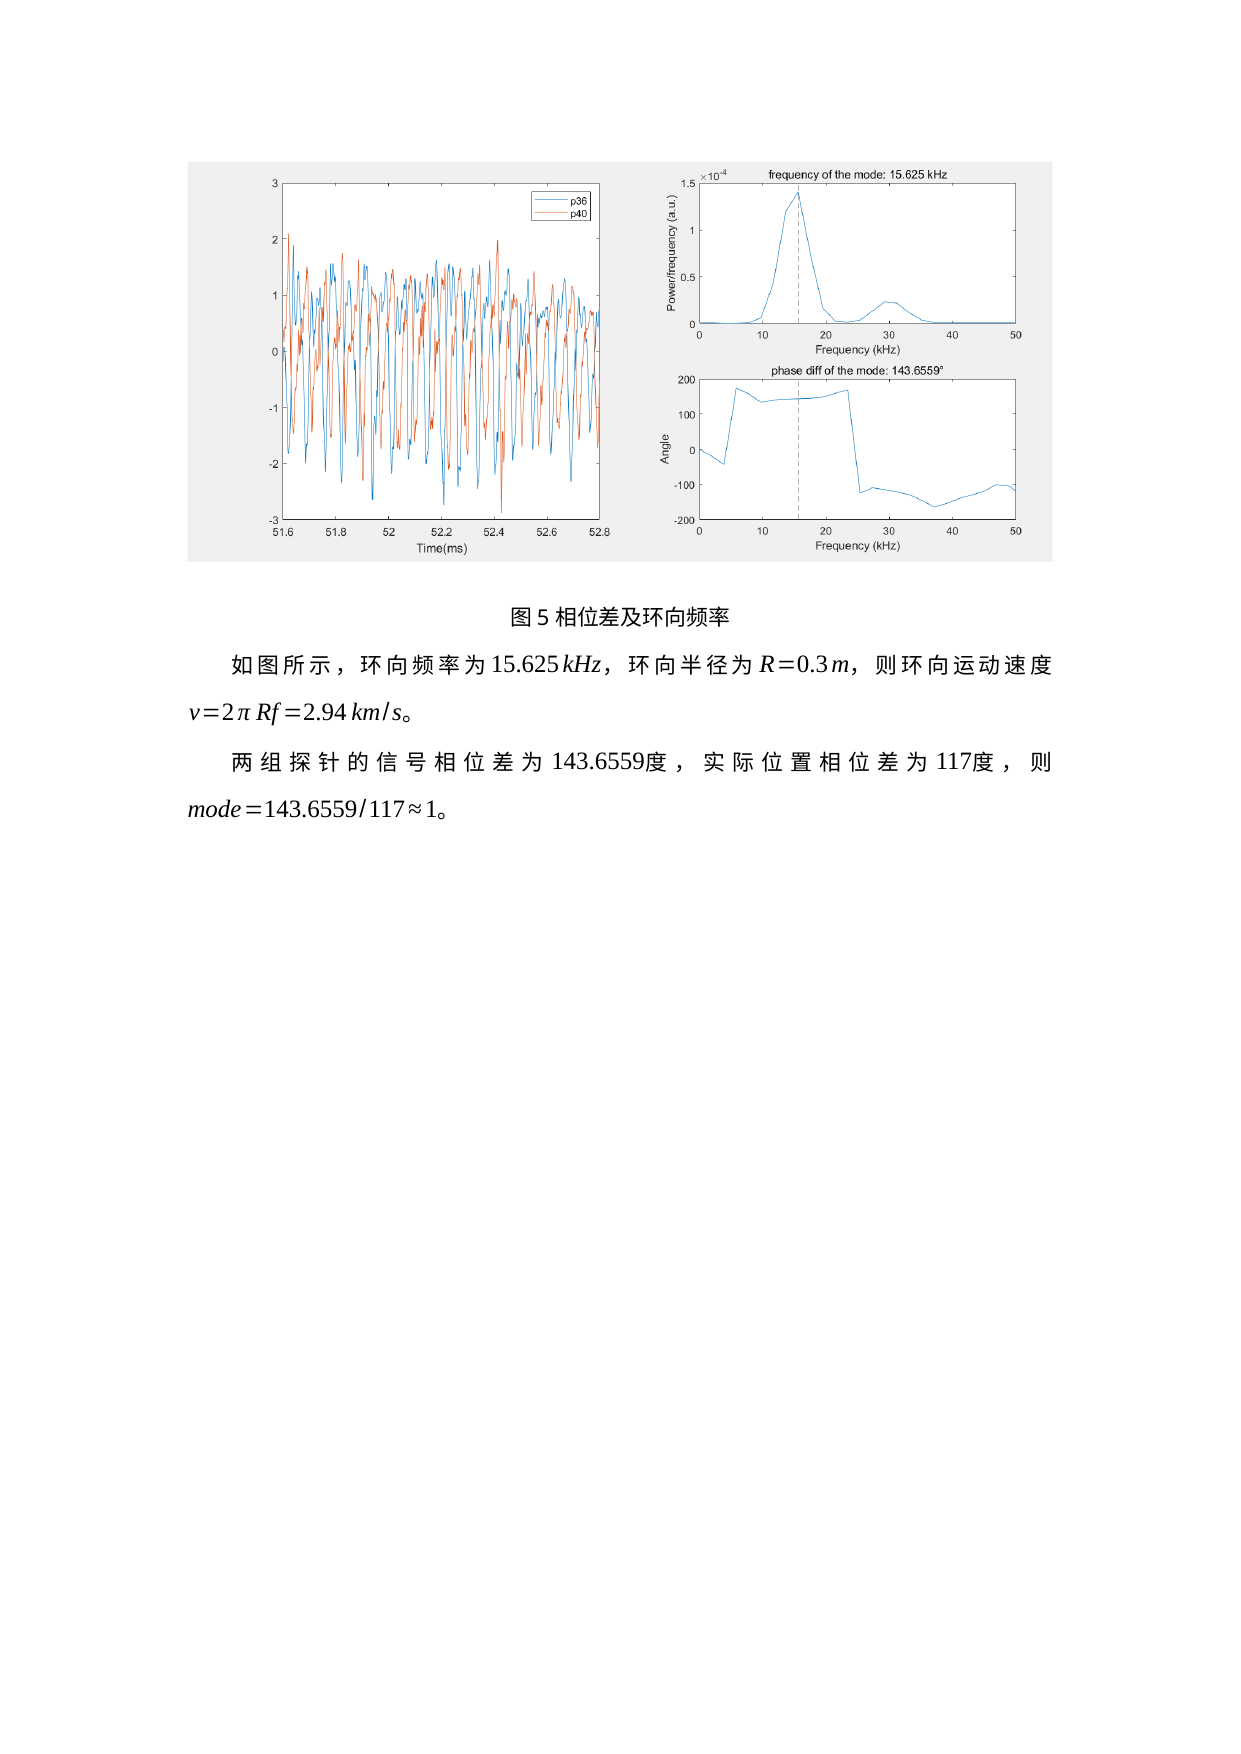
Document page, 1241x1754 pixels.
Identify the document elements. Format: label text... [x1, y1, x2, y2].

picture [187, 162, 1053, 562]
text 两组探针的信号相位差为度，实际位置相位差为度，则。 [187, 745, 1053, 826]
text 如图所示，环向频率为，环向半径为，则环向运动速度。 [187, 648, 1053, 729]
text 图5 相位差及环向频率 [187, 599, 1053, 632]
